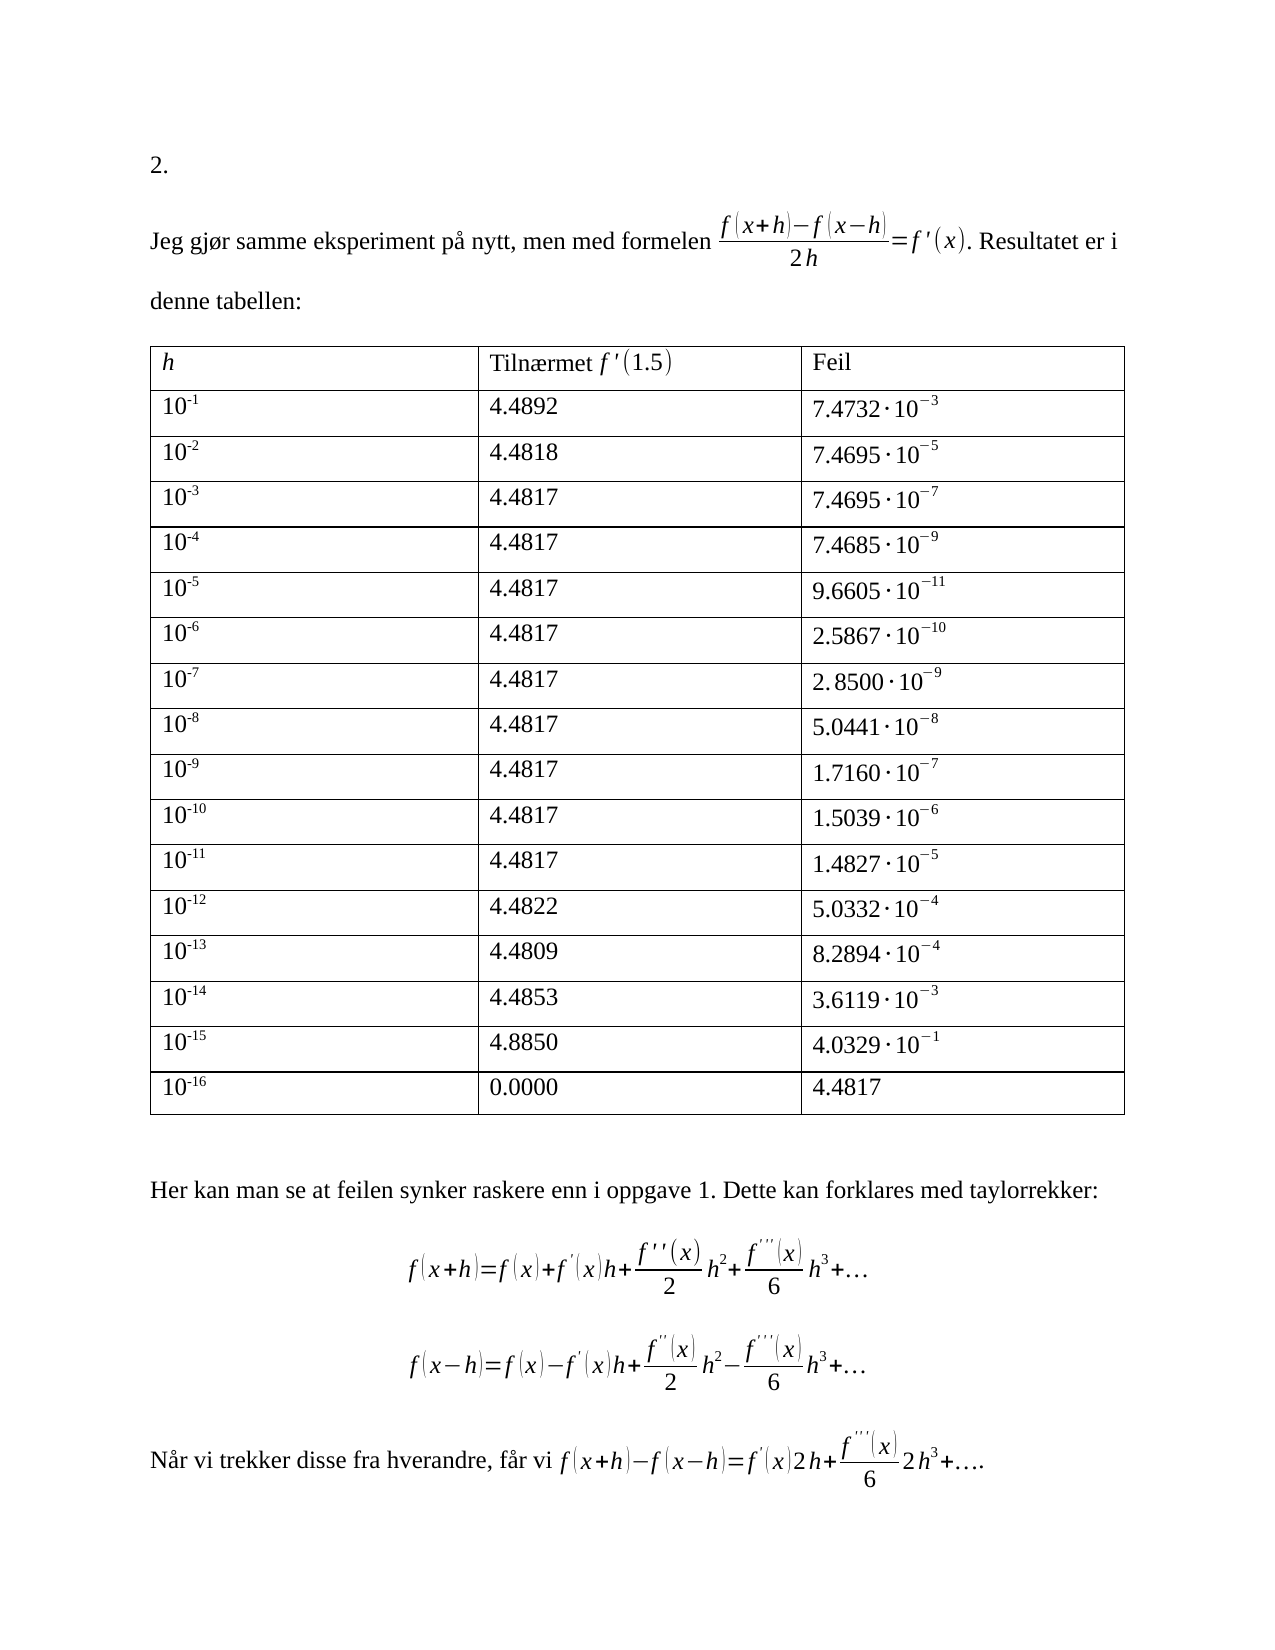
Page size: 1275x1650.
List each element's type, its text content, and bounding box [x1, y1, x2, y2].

table_cell 10-5 [151, 573, 478, 617]
table_cell [802, 528, 1124, 572]
table_cell 10-1 [151, 391, 478, 436]
table_cell [802, 573, 1124, 617]
table_cell [802, 891, 1124, 935]
table_cell 4.4818 [479, 437, 801, 481]
table_cell 10-15 [151, 1027, 478, 1071]
table_cell 10-3 [151, 482, 478, 526]
table_cell 10-12 [151, 891, 478, 935]
table_cell 10-7 [151, 664, 478, 708]
table_cell 4.4817 [479, 845, 801, 890]
table_cell 10-2 [151, 437, 478, 481]
table_cell [802, 437, 1124, 481]
table_cell 10-13 [151, 936, 478, 981]
table_cell 4.4817 [802, 1073, 1124, 1114]
text Når vi trekker disse fra hverandre, får vi . [150, 1428, 1125, 1492]
text Her kan man se at feilen synker raskere enn i oppgave 1. Dette kan forklares med taylorrekker: [150, 1175, 1125, 1204]
table_cell [802, 618, 1124, 663]
table_cell [802, 664, 1124, 708]
table_cell 4.4817 [479, 573, 801, 617]
table_cell 10-11 [151, 845, 478, 890]
table_cell 10-8 [151, 709, 478, 753]
text Jeg gjør samme eksperiment på nytt, men med formelen . Resultatet er i denne tabellen: [150, 210, 1125, 315]
table_cell 4.8850 [479, 1027, 801, 1071]
table_cell [802, 755, 1124, 799]
table_cell 4.4809 [479, 936, 801, 981]
table_cell 10-9 [151, 755, 478, 799]
table_cell 0.0000 [479, 1073, 801, 1114]
table_cell 10-14 [151, 982, 478, 1026]
table_cell 4.4817 [479, 482, 801, 526]
table_cell 4.4892 [479, 391, 801, 436]
table_cell [802, 482, 1124, 526]
table_cell [802, 845, 1124, 890]
table_cell 10-4 [151, 528, 478, 572]
table_cell 4.4817 [479, 800, 801, 844]
text 2. [150, 150, 1125, 179]
table_header h [151, 347, 478, 390]
table_cell 10-16 [151, 1073, 478, 1114]
table_cell 10-6 [151, 618, 478, 663]
table_cell [802, 709, 1124, 753]
table_header Feil [802, 347, 1124, 390]
table_cell 4.4817 [479, 755, 801, 799]
table_cell 4.4817 [479, 528, 801, 572]
table_cell [802, 982, 1124, 1026]
table_cell [802, 936, 1124, 981]
table_cell 4.4817 [479, 618, 801, 663]
table_cell 4.4817 [479, 709, 801, 753]
table_cell [802, 391, 1124, 436]
table_cell 4.4822 [479, 891, 801, 935]
table_cell 10-10 [151, 800, 478, 844]
table_cell 4.4853 [479, 982, 801, 1026]
table_cell [802, 800, 1124, 844]
table_cell 4.4817 [479, 664, 801, 708]
table_header Tilnærmet [479, 347, 801, 390]
table_cell [802, 1027, 1124, 1071]
